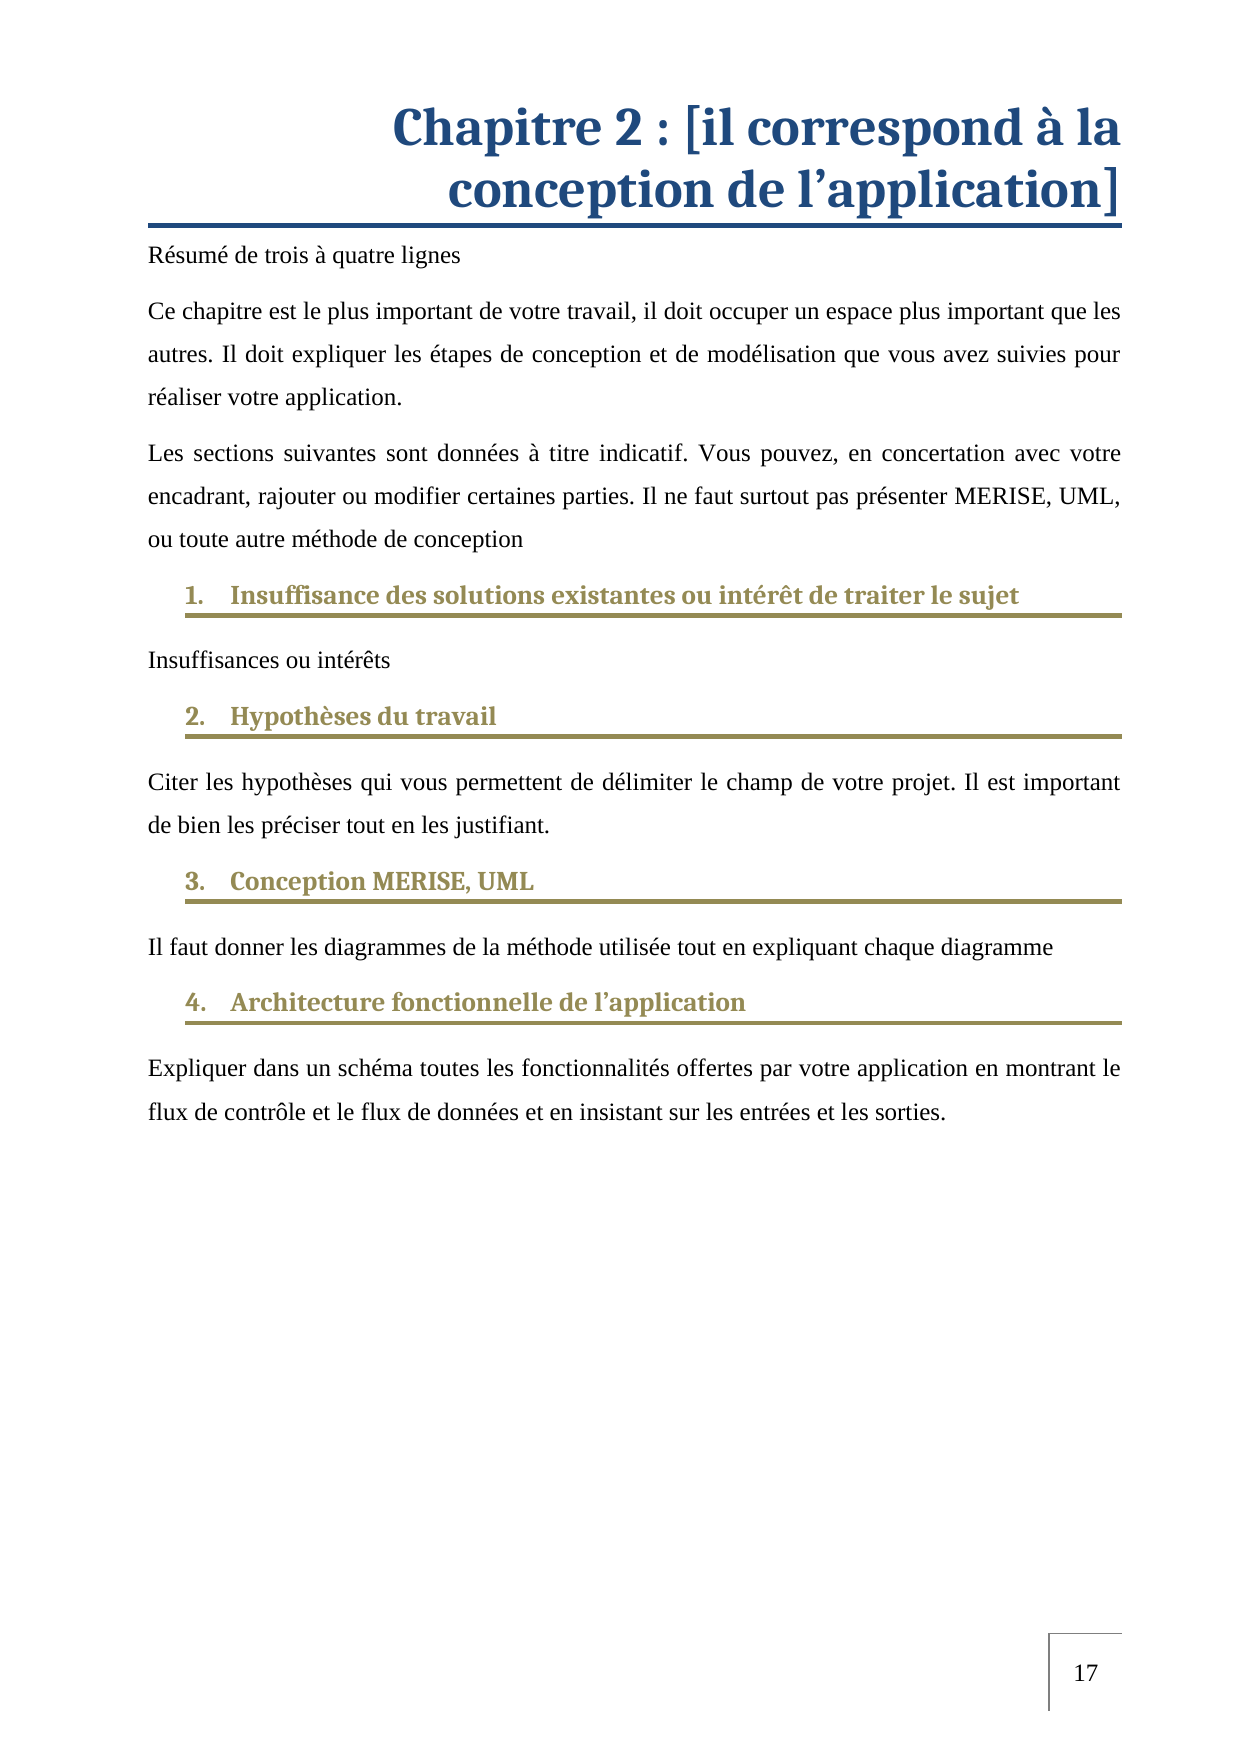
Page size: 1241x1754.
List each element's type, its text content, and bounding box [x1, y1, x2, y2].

subtitle Chapitre 2 : [il correspond à la conception de l’application] [148, 96, 1122, 223]
text Ce chapitre est le plus important de votre travail, il doit occuper un espace plus important que les autres. Il doit expliquer les étapes de conception et de modélisation que vous avez suivies pour réaliser votre application. [148, 296, 1122, 411]
text Insuffisances ou intérêts [148, 646, 1122, 674]
text Expliquer dans un schéma toutes les fonctionnalités offertes par votre application en montrant le flux de contrôle et le flux de données et en insistant sur les entrées et les sorties. [148, 1053, 1122, 1125]
text Les sections suivantes sont données à titre indicatif. Vous pouvez, en concertation avec votre encadrant, rajouter ou modifier certaines parties. Il ne faut surtout pas présenter MERISE, UML, ou toute autre méthode de conception [148, 438, 1122, 553]
subtitle Architecture fonctionnelle de l’application [185, 987, 1122, 1021]
text Citer les hypothèses qui vous permettent de délimiter le champ de votre projet. Il est important de bien les préciser tout en les justifiant. [148, 767, 1122, 839]
subtitle Insuffisance des solutions existantes ou intérêt de traiter le sujet [185, 580, 1122, 613]
text Il faut donner les diagrammes de la méthode utilisée tout en expliquant chaque diagramme [148, 932, 1122, 961]
subtitle Conception MERISE, UML [185, 866, 1122, 899]
text Résumé de trois à quatre lignes [148, 240, 1122, 269]
subtitle Hypothèses du travail [185, 701, 1122, 734]
